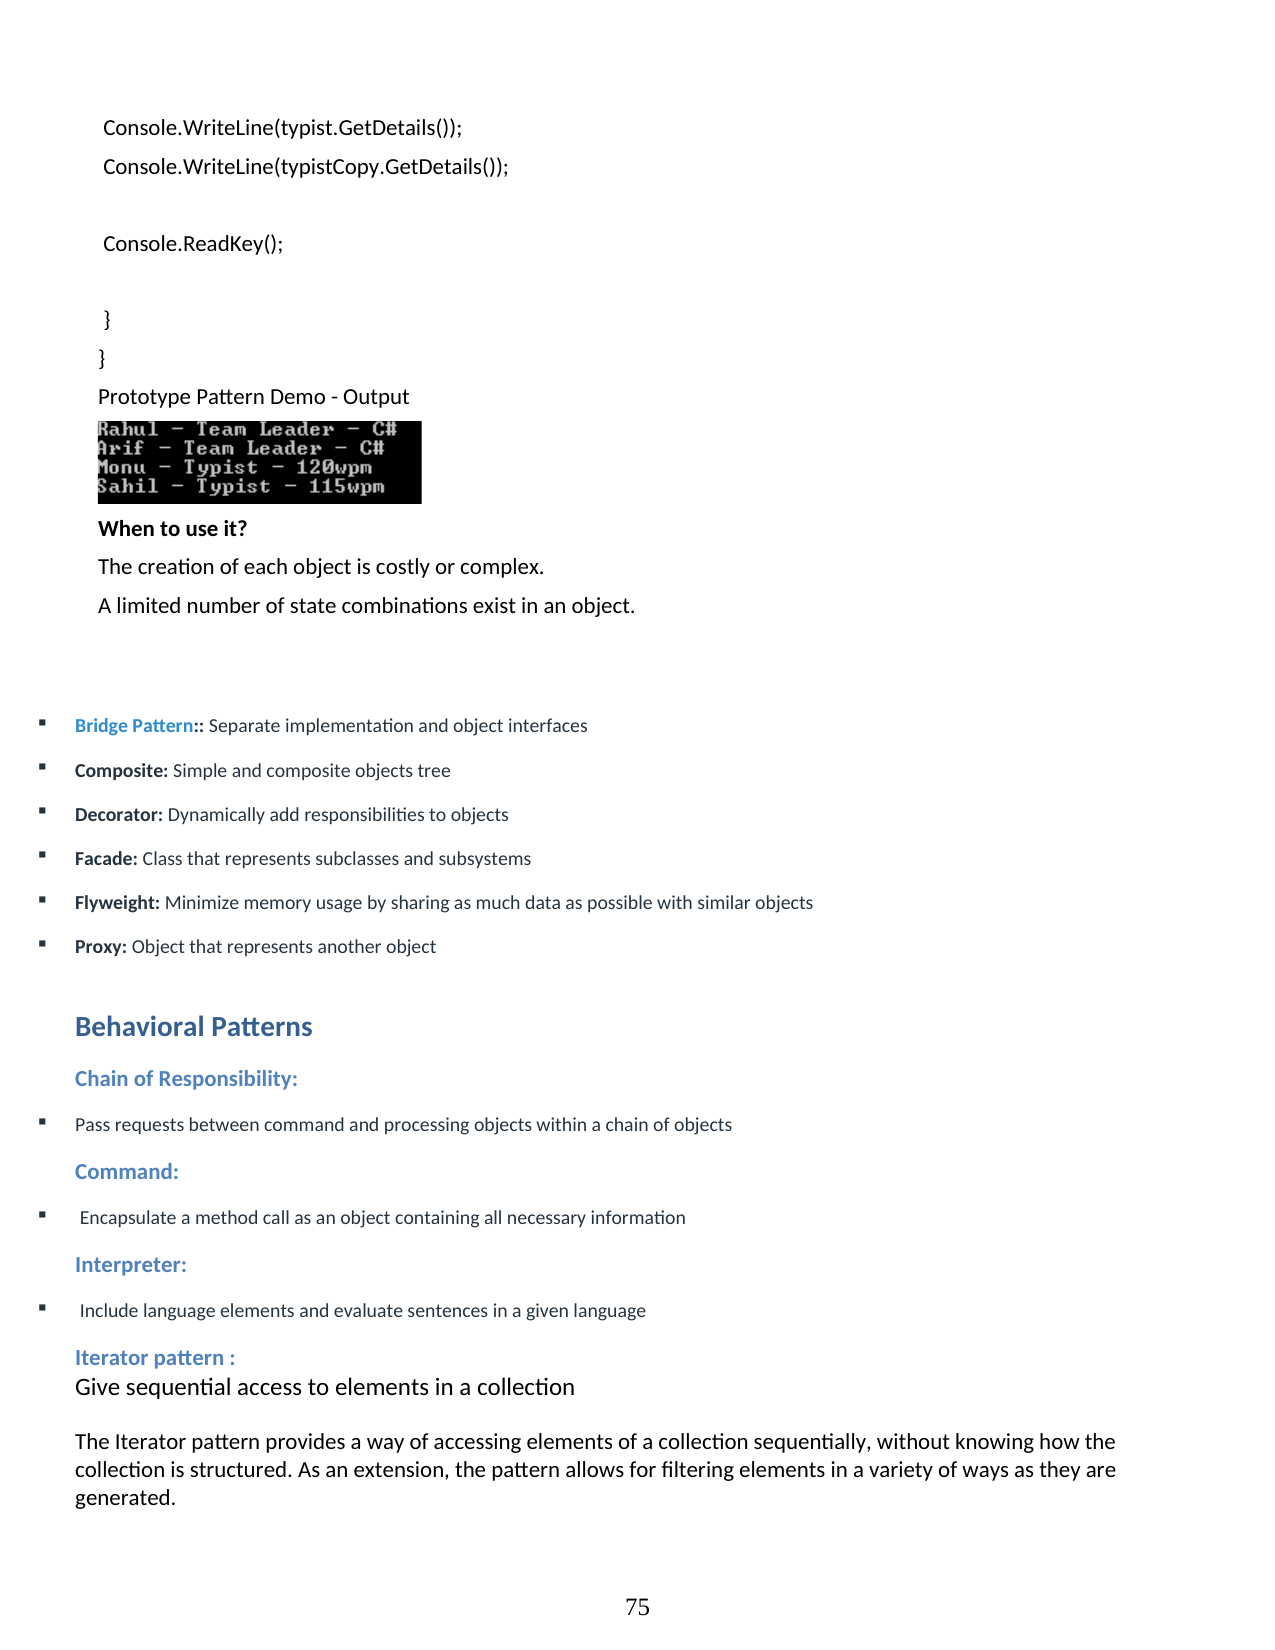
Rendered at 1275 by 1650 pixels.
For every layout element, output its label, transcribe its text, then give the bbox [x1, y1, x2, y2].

text Console.WriteLine(typist.GetDetails()); [98, 113, 1200, 141]
list Bridge Pattern:: Separate implementation and object interfaces [37, 701, 1200, 738]
list Include language elements and evaluate sentences in a given language [37, 1286, 1200, 1322]
list Facade: Class that represents subclasses and subsystems [37, 833, 1200, 870]
text } [98, 306, 1200, 334]
text When to use it? [98, 514, 1200, 542]
list Decorator: Dynamically add responsibilities to objects [37, 789, 1200, 826]
picture [97, 421, 422, 504]
text Console.ReadKey(); [98, 229, 1200, 257]
list Proxy: Object that represents another object [37, 922, 1200, 958]
list Pass requests between command and processing objects within a chain of objects [37, 1100, 1200, 1137]
list Flyweight: Minimize memory usage by sharing as much data as possible with similar objects [37, 877, 1200, 914]
subtitle Chain of Responsibility: [75, 1064, 1200, 1093]
subtitle Command: [75, 1157, 1200, 1186]
text A limited number of state combinations exist in an object. [98, 591, 1200, 619]
subtitle Interpreter: [75, 1250, 1200, 1278]
text The creation of each object is costly or complex. [98, 552, 1200, 580]
list Encapsulate a method call as an object containing all necessary information [37, 1193, 1200, 1229]
subtitle Iterator pattern : [75, 1343, 1200, 1371]
subtitle Behavioral Patterns [75, 1008, 1200, 1044]
text Prototype Pattern Demo - Output [98, 382, 1200, 411]
list Composite: Simple and composite objects tree [37, 745, 1200, 782]
text Console.WriteLine(typistCopy.GetDetails()); [98, 152, 1200, 180]
text Give sequential access to elements in a collection [75, 1371, 1200, 1402]
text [75, 1402, 1200, 1539]
text } [98, 344, 1200, 372]
